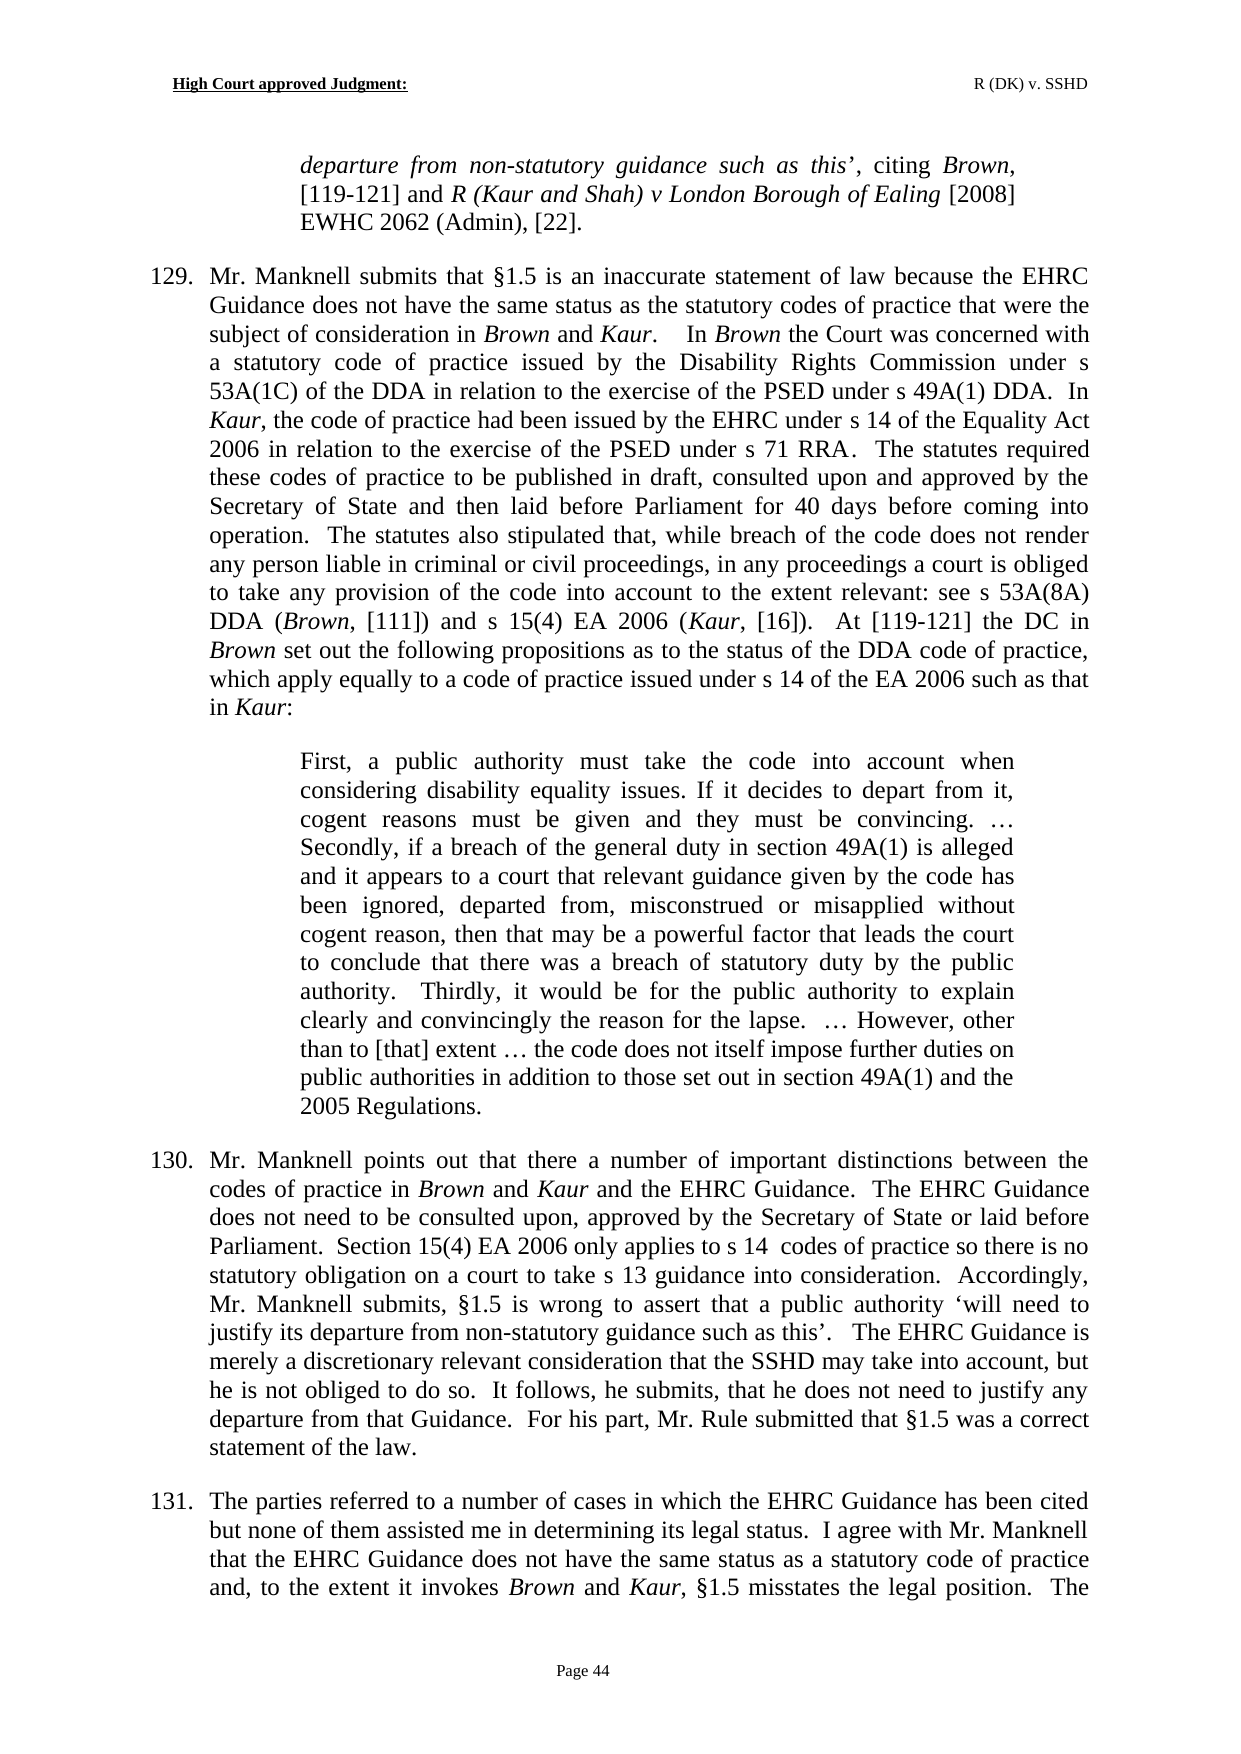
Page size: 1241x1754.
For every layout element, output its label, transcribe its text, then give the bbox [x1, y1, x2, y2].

list Mr. Manknell points out that there a number of important distinctions between the codes of practice in Brown and Kaur and the EHRC Guidance. The EHRC Guidance does not need to be consulted upon, approved by the Secretary of State or laid before Parliament. Section 15(4) EA 2006 only applies to s 14 codes of practice so there is no statutory obligation on a court to take s 13 guidance into consideration. Accordingly, Mr. Manknell submits, §1.5 is wrong to assert that a public authority ‘will need to justify its departure from non-statutory guidance such as this’. The EHRC Guidance is merely a discretionary relevant consideration that the SSHD may take into account, but he is not obliged to do so. It follows, he submits, that he does not need to justify any departure from that Guidance. For his part, Mr. Rule submitted that §1.5 was a correct statement of the law. [150, 1145, 1090, 1461]
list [150, 1486, 1090, 1601]
text First, a public authority must take the code into account when considering disability equality issues. If it decides to depart from it, cogent reasons must be given and they must be convincing. … Secondly, if a breach of the general duty in section 49A(1) is alleged and it appears to a court that relevant guidance given by the code has been ignored, departed from, misconstrued or misapplied without cogent reason, then that may be a powerful factor that leads the court to conclude that there was a breach of statutory duty by the public authority. Thirdly, it would be for the public authority to explain clearly and convincingly the reason for the lapse. … However, other than to [that] extent … the code does not itself impose further duties on public authorities in addition to those set out in section 49A(1) and the 2005 Regulations. [300, 746, 1015, 1120]
list Mr. Manknell submits that §1.5 is an inaccurate statement of law because the EHRC Guidance does not have the same status as the statutory codes of practice that were the subject of consideration in Brown and Kaur. In Brown the Court was concerned with a statutory code of practice issued by the Disability Rights Commission under s 53A(1C) of the DDA in relation to the exercise of the PSED under s 49A(1) DDA. In Kaur, the code of practice had been issued by the EHRC under s 14 of the Equality Act 2006 in relation to the exercise of the PSED under s 71 RRA. The statutes required these codes of practice to be published in draft, consulted upon and approved by the Secretary of State and then laid before Parliament for 40 days before coming into operation. The statutes also stipulated that, while breach of the code does not render any person liable in criminal or civil proceedings, in any proceedings a court is obliged to take any provision of the code into account to the extent relevant: see s 53A(8A) DDA (Brown, [111]) and s 15(4) EA 2006 (Kaur, [16]). At [119-121] the DC in Brown set out the following propositions as to the status of the DDA code of practice, which apply equally to a code of practice issued under s 14 of the EA 2006 such as that in Kaur: [150, 261, 1090, 721]
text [300, 150, 1015, 236]
